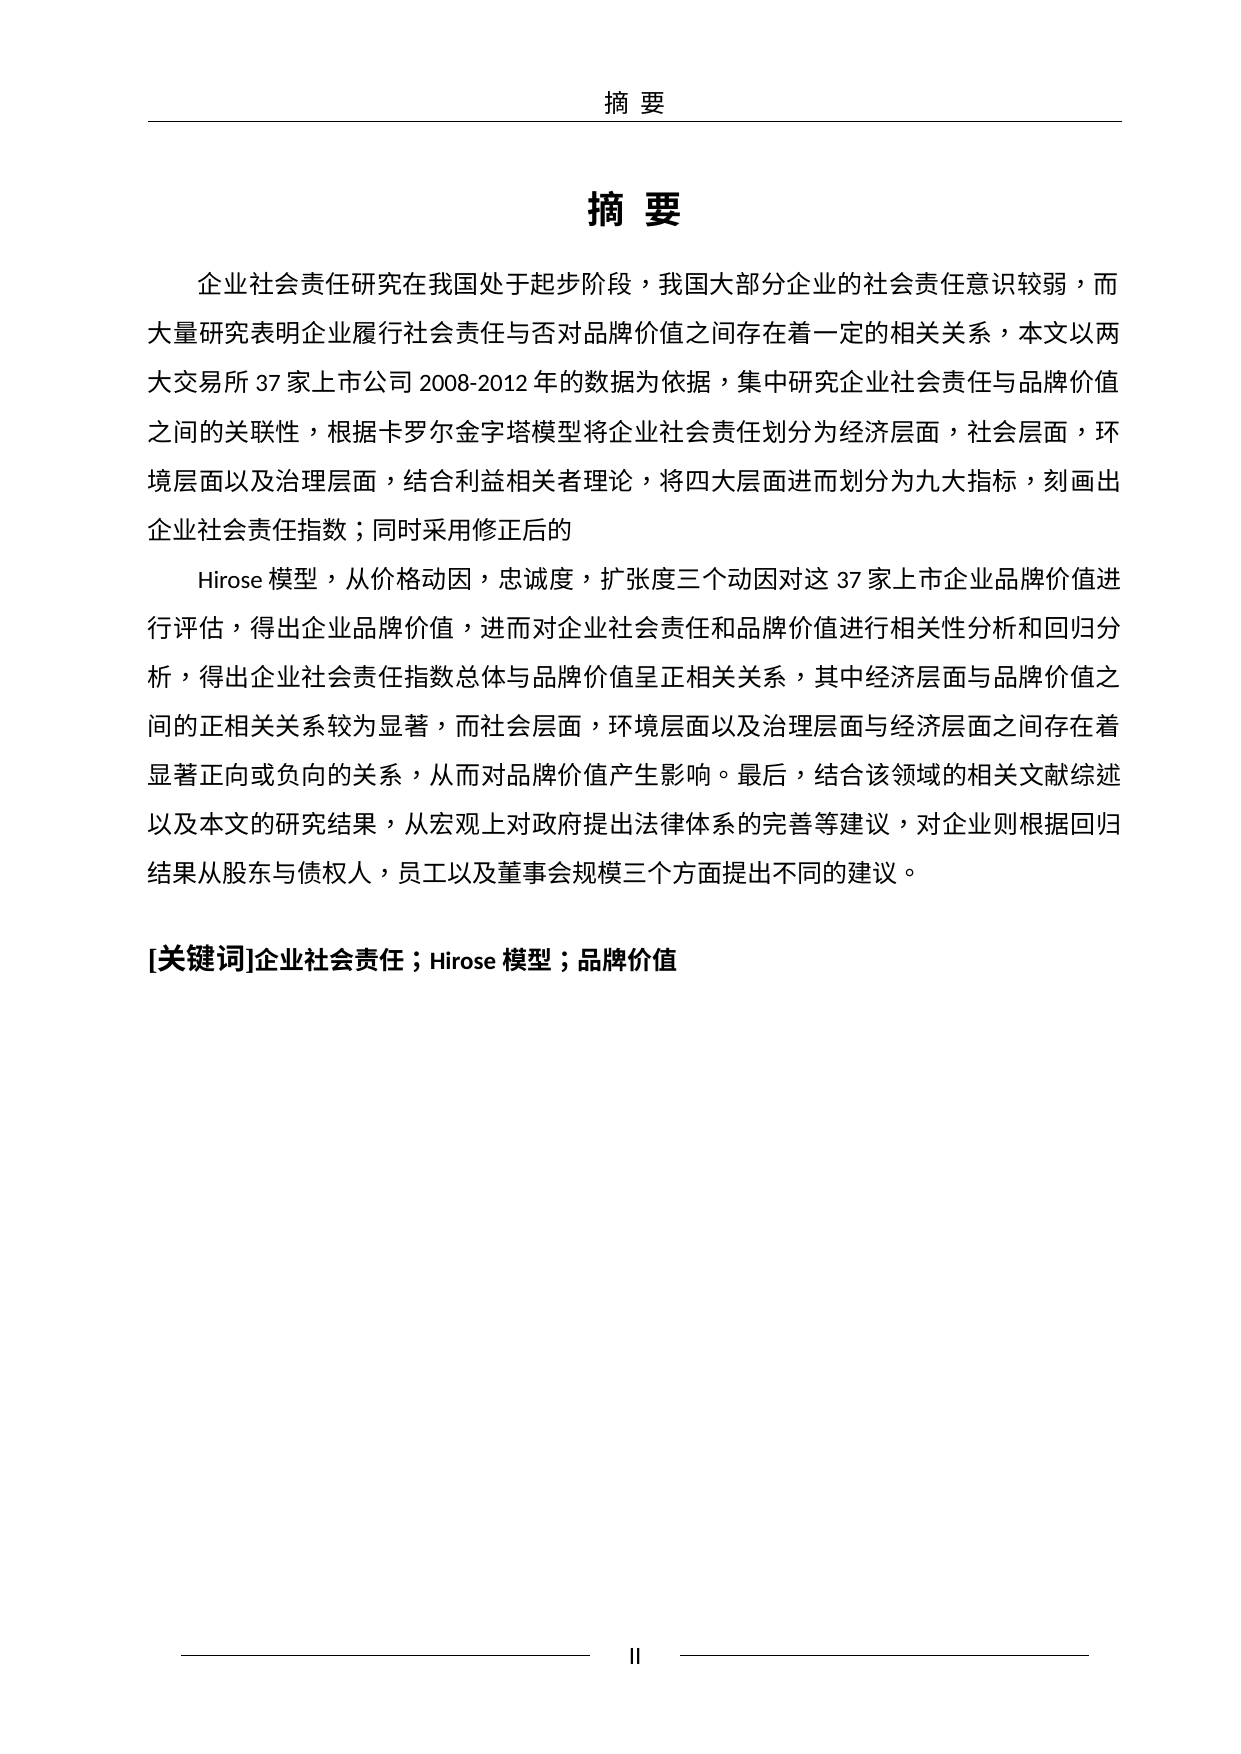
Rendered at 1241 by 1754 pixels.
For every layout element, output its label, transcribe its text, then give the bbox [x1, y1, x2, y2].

text [关键词]企业社会责任；Hirose 模型；品牌价值 [148, 938, 1122, 978]
text 摘 要 [148, 183, 1122, 235]
text 企业社会责任研究在我国处于起步阶段，我国大部分企业的社会责任意识较弱，而大量研究表明企业履行社会责任与否对品牌价值之间存在着一定的相关关系，本文以两大交易所37家上市公司2008-2012年的数据为依据，集中研究企业社会责任与品牌价值之间的关联性，根据卡罗尔金字塔模型将企业社会责任划分为经济层面，社会层面，环境层面以及治理层面，结合利益相关者理论，将四大层面进而划分为九大指标，刻画出企业社会责任指数；同时采用修正后的 [148, 251, 1122, 545]
text Hirose模型，从价格动因，忠诚度，扩张度三个动因对这37家上市企业品牌价值进行评估，得出企业品牌价值，进而对企业社会责任和品牌价值进行相关性分析和回归分析，得出企业社会责任指数总体与品牌价值呈正相关关系，其中经济层面与品牌价值之间的正相关关系较为显著，而社会层面，环境层面以及治理层面与经济层面之间存在着显著正向或负向的关系，从而对品牌价值产生影响。最后，结合该领域的相关文献综述以及本文的研究结果，从宏观上对政府提出法律体系的完善等建议，对企业则根据回归结果从股东与债权人，员工以及董事会规模三个方面提出不同的建议。 [148, 545, 1122, 889]
